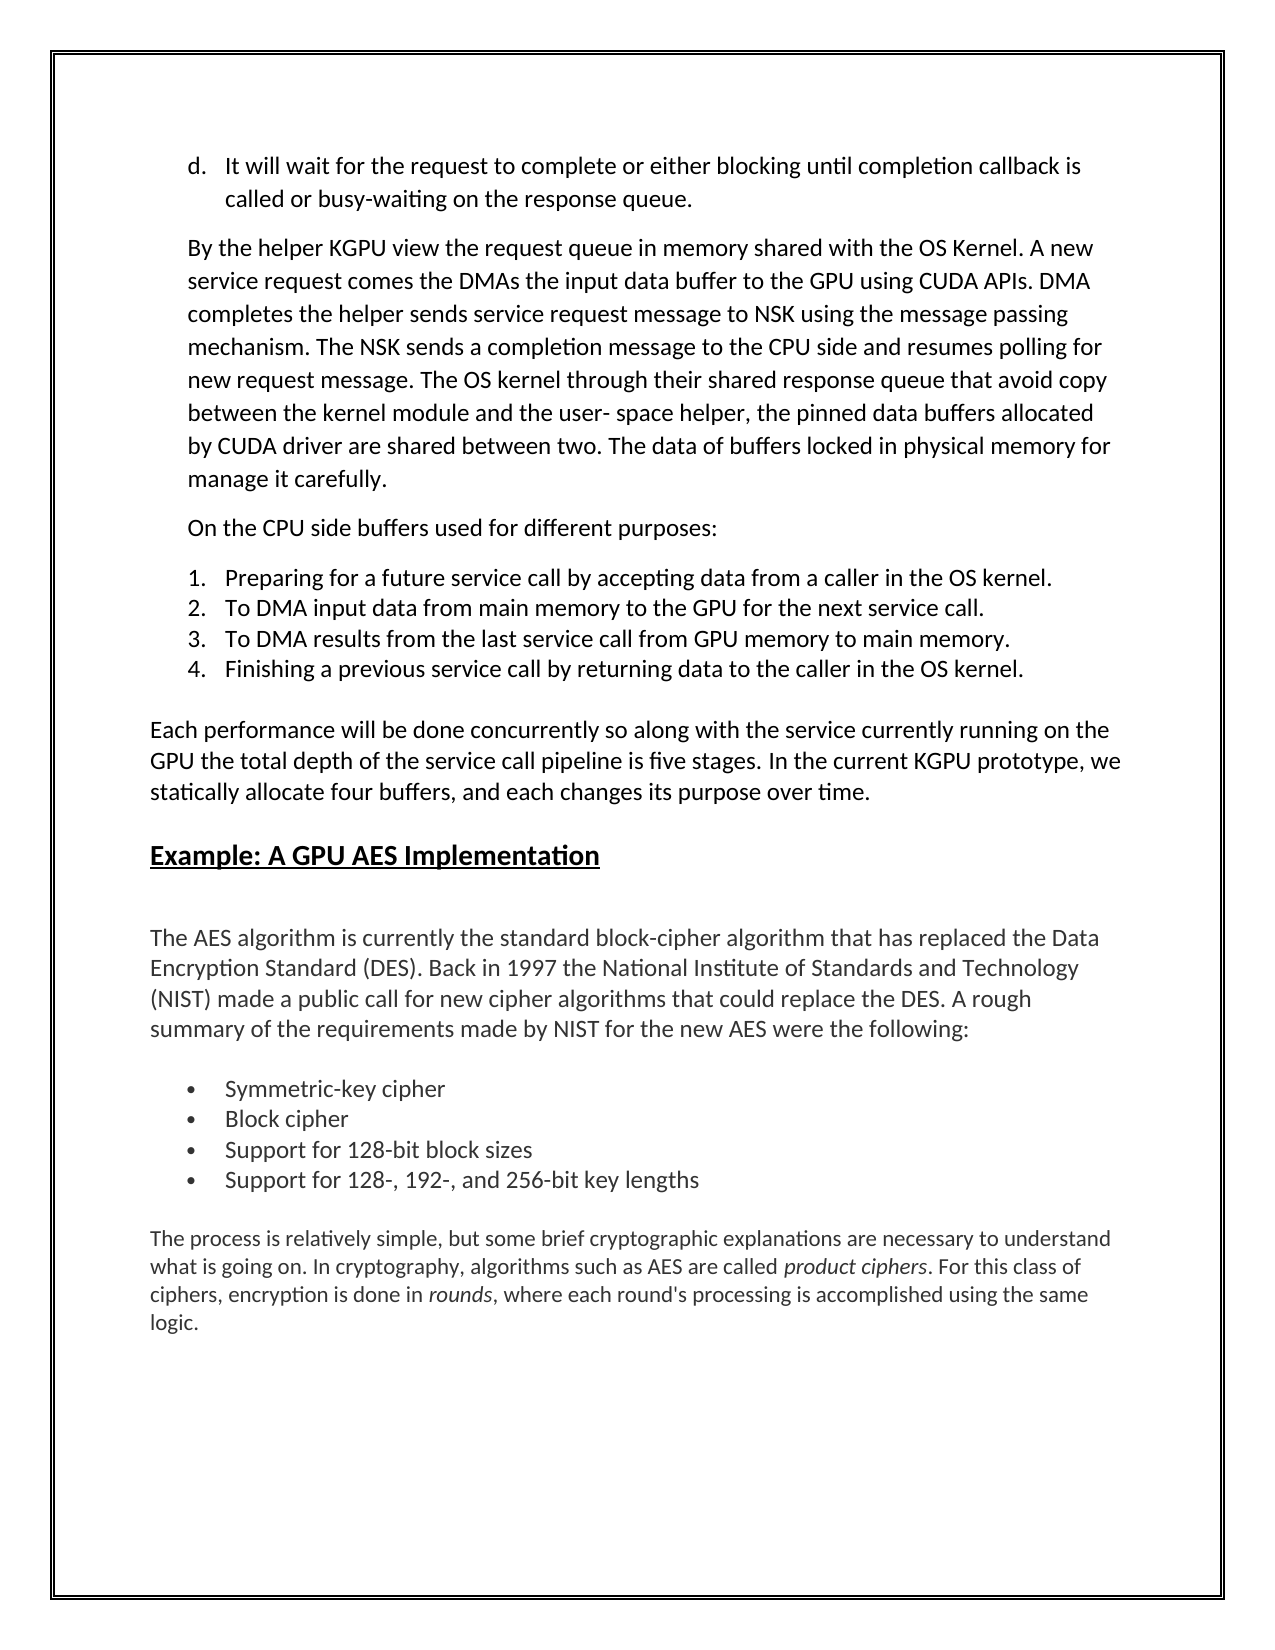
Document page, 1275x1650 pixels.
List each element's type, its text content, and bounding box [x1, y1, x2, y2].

list To DMA input data from main memory to the GPU for the next service call. [187, 593, 1125, 623]
text By the helper KGPU view the request queue in memory shared with the OS Kernel. A new service request comes the DMAs the input data buffer to the GPU using CUDA APIs. DMA completes the helper sends service request message to NSK using the message passing mechanism. The NSK sends a completion message to the CPU side and resumes polling for new request message. The OS kernel through their shared response queue that avoid copy between the kernel module and the user- space helper, the pinned data buffers allocated by CUDA driver are shared between two. The data of buffers locked in physical memory for manage it carefully. [187, 232, 1125, 493]
text Example: A GPU AES Implementation [150, 837, 1125, 872]
text The process is relatively simple, but some brief cryptographic explanations are necessary to understand what is going on. In cryptography, algorithms such as AES are called product ciphers. For this class of ciphers, encryption is done in rounds, where each round's processing is accomplished using the same logic. [199, 1224, 1125, 1336]
list Support for 128-bit block sizes [187, 1134, 1125, 1164]
list To DMA results from the last service call from GPU memory to main memory. [187, 623, 1125, 654]
list It will wait for the request to complete or either blocking until completion callback is called or busy-waiting on the response queue. [187, 150, 1125, 213]
text Each performance will be done concurrently so along with the service currently running on the GPU the total depth of the service call pipeline is five stages. In the current KGPU prototype, we statically allocate four buffers, and each changes its purpose over time. [150, 715, 1125, 806]
list Block cipher [187, 1103, 1125, 1134]
list Symmetric-key cipher [187, 1073, 1125, 1103]
text The AES algorithm is currently the standard block-cipher algorithm that has replaced the Data Encryption Standard (DES). Back in 1997 the National Institute of Standards and Technology (NIST) made a public call for new cipher algorithms that could replace the DES. A rough summary of the requirements made by NIST for the new AES were the following: [150, 922, 1125, 1044]
list Finishing a previous service call by returning data to the caller in the OS kernel. [187, 654, 1125, 684]
text On the CPU side buffers used for different purposes: [187, 512, 1125, 543]
list Preparing for a future service call by accepting data from a caller in the OS kernel. [187, 562, 1125, 593]
list Support for 128-, 192-, and 256-bit key lengths [187, 1164, 1125, 1195]
